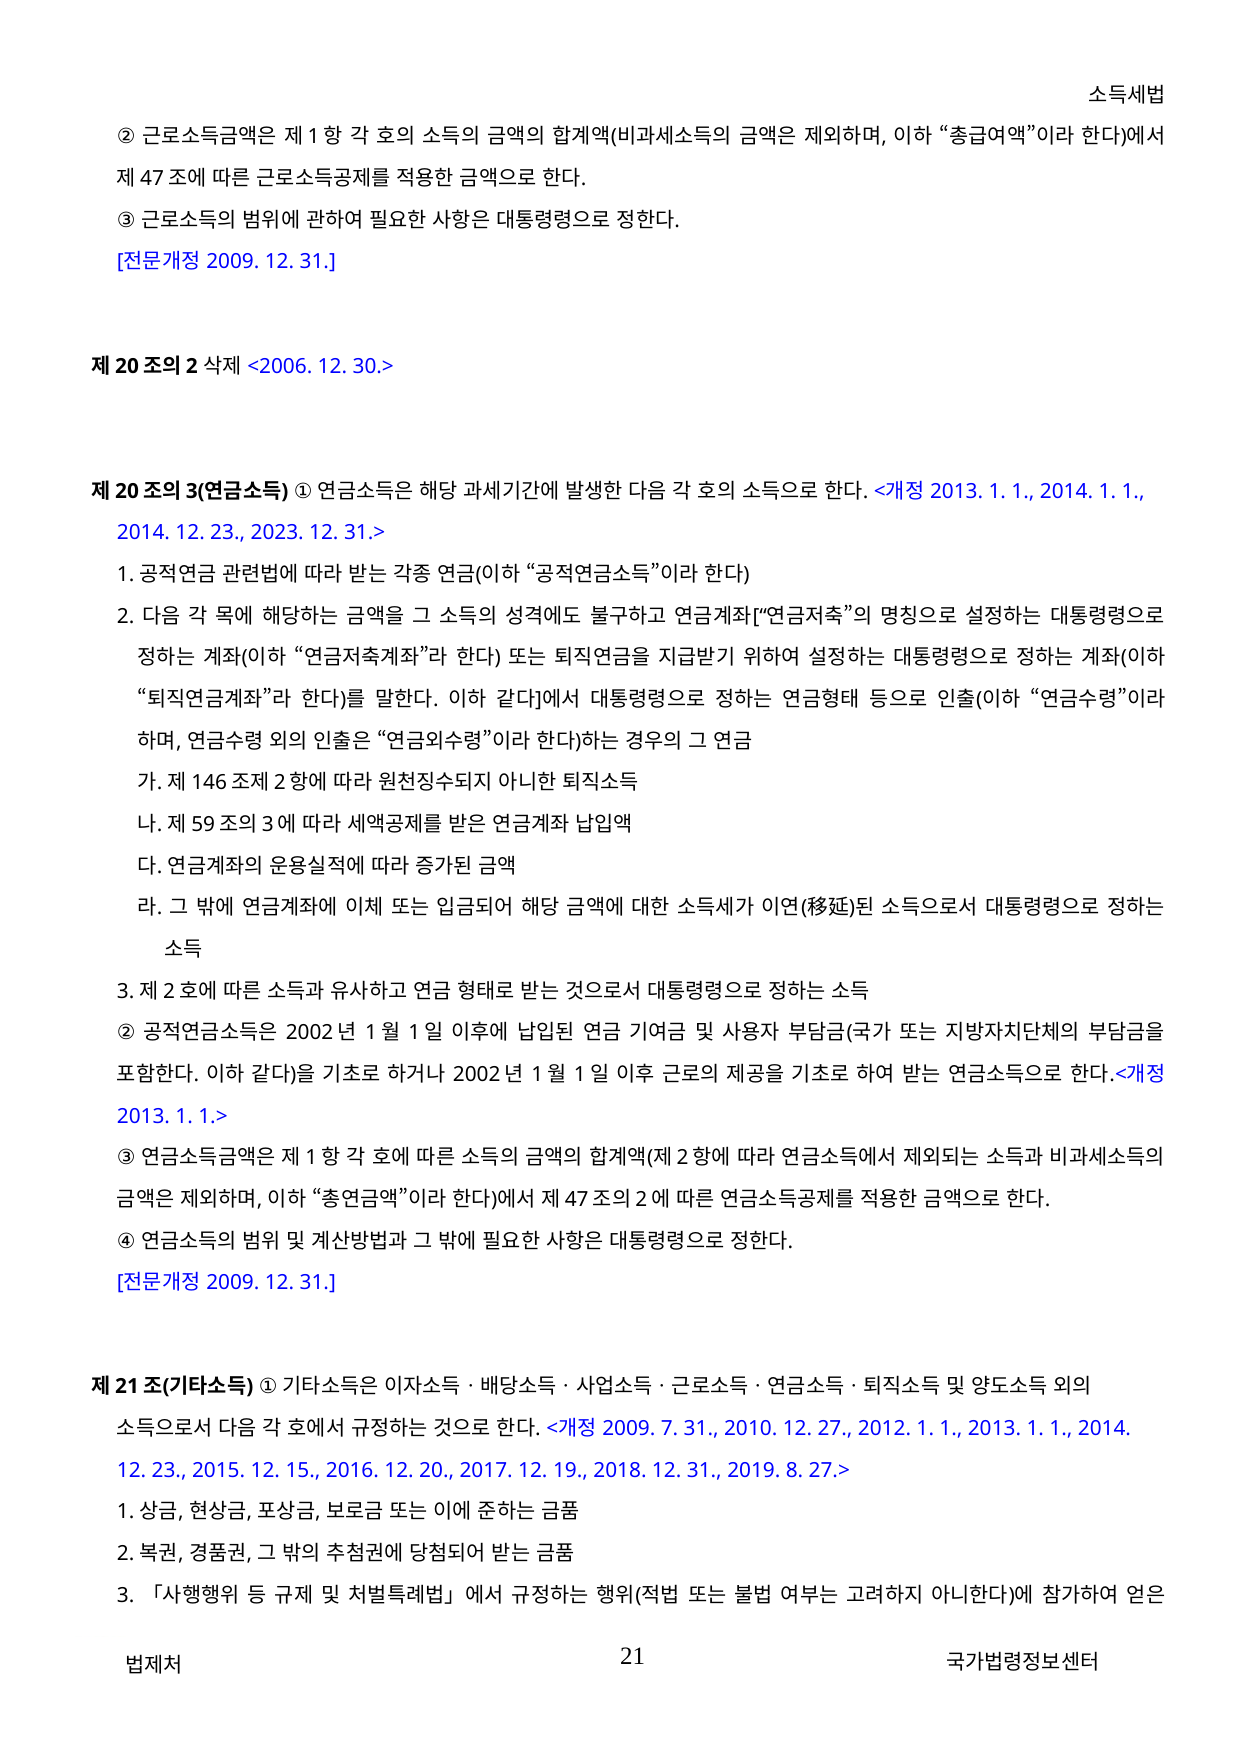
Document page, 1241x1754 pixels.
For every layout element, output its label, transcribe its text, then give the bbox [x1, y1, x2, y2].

text 가. 제146조제2항에 따라 원천징수되지 아니한 퇴직소득 [137, 754, 1165, 796]
text ③ 근로소득의 범위에 관하여 필요한 사항은 대통령령으로 정한다. [117, 192, 1165, 233]
text ④ 연금소득의 범위 및 계산방법과 그 밖에 필요한 사항은 대통령령으로 정한다. [117, 1212, 1165, 1254]
text 1. 상금, 현상금, 포상금, 보로금 또는 이에 준하는 금품 [117, 1483, 1165, 1525]
text 라. 그 밖에 연금계좌에 이체 또는 입금되어 해당 금액에 대한 소득세가 이연(移延)된 소득으로서 대통령령으로 정하는 소득 [137, 879, 1165, 962]
text [전문개정 2009. 12. 31.] [117, 1254, 1165, 1296]
text ③ 연금소득금액은 제1항 각 호에 따른 소득의 금액의 합계액(제2항에 따라 연금소득에서 제외되는 소득과 비과세소득의 금액은 제외하며, 이하 “총연금액”이라 한다)에서 제47조의2에 따른 연금소득공제를 적용한 금액으로 한다. [117, 1129, 1165, 1212]
text 다. 연금계좌의 운용실적에 따라 증가된 금액 [137, 837, 1165, 879]
text 제20조의2 삭제 <2006. 12. 30.> [92, 337, 1165, 379]
text [전문개정 2009. 12. 31.] [117, 233, 1165, 275]
text 2. 다음 각 목에 해당하는 금액을 그 소득의 성격에도 불구하고 연금계좌[“연금저축”의 명칭으로 설정하는 대통령령으로 정하는 계좌(이하 “연금저축계좌”라 한다) 또는 퇴직연금을 지급받기 위하여 설정하는 대통령령으로 정하는 계좌(이하 “퇴직연금계좌”라 한다)를 말한다. 이하 같다]에서 대통령령으로 정하는 연금형태 등으로 인출(이하 “연금수령”이라 하며, 연금수령 외의 인출은 “연금외수령”이라 한다)하는 경우의 그 연금 [117, 587, 1165, 754]
text 제21조(기타소득) ① 기타소득은 이자소득ㆍ배당소득ㆍ사업소득ㆍ근로소득ㆍ연금소득ㆍ퇴직소득 및 양도소득 외의 소득으로서 다음 각 호에서 규정하는 것으로 한다. <개정 2009. 7. 31., 2010. 12. 27., 2012. 1. 1., 2013. 1. 1., 2014. 12. 23., 2015. 12. 15., 2016. 12. 20., 2017. 12. 19., 2018. 12. 31., 2019. 8. 27.> [92, 1358, 1165, 1483]
text 3. 제2호에 따른 소득과 유사하고 연금 형태로 받는 것으로서 대통령령으로 정하는 소득 [117, 962, 1165, 1004]
text 2. 복권, 경품권, 그 밖의 추첨권에 당첨되어 받는 금품 [117, 1525, 1165, 1567]
text 1. 공적연금 관련법에 따라 받는 각종 연금(이하 “공적연금소득”이라 한다) [117, 546, 1165, 587]
text ② 근로소득금액은 제1항 각 호의 소득의 금액의 합계액(비과세소득의 금액은 제외하며, 이하 “총급여액”이라 한다)에서 제47조에 따른 근로소득공제를 적용한 금액으로 한다. [117, 108, 1165, 192]
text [117, 1567, 1165, 1608]
text ② 공적연금소득은 2002년 1월 1일 이후에 납입된 연금 기여금 및 사용자 부담금(국가 또는 지방자치단체의 부담금을 포함한다. 이하 같다)을 기초로 하거나 2002년 1월 1일 이후 근로의 제공을 기초로 하여 받는 연금소득으로 한다.<개정 2013. 1. 1.> [117, 1004, 1165, 1129]
text 나. 제59조의3에 따라 세액공제를 받은 연금계좌 납입액 [137, 796, 1165, 837]
text 제20조의3(연금소득) ① 연금소득은 해당 과세기간에 발생한 다음 각 호의 소득으로 한다. <개정 2013. 1. 1., 2014. 1. 1., 2014. 12. 23., 2023. 12. 31.> [92, 462, 1165, 546]
